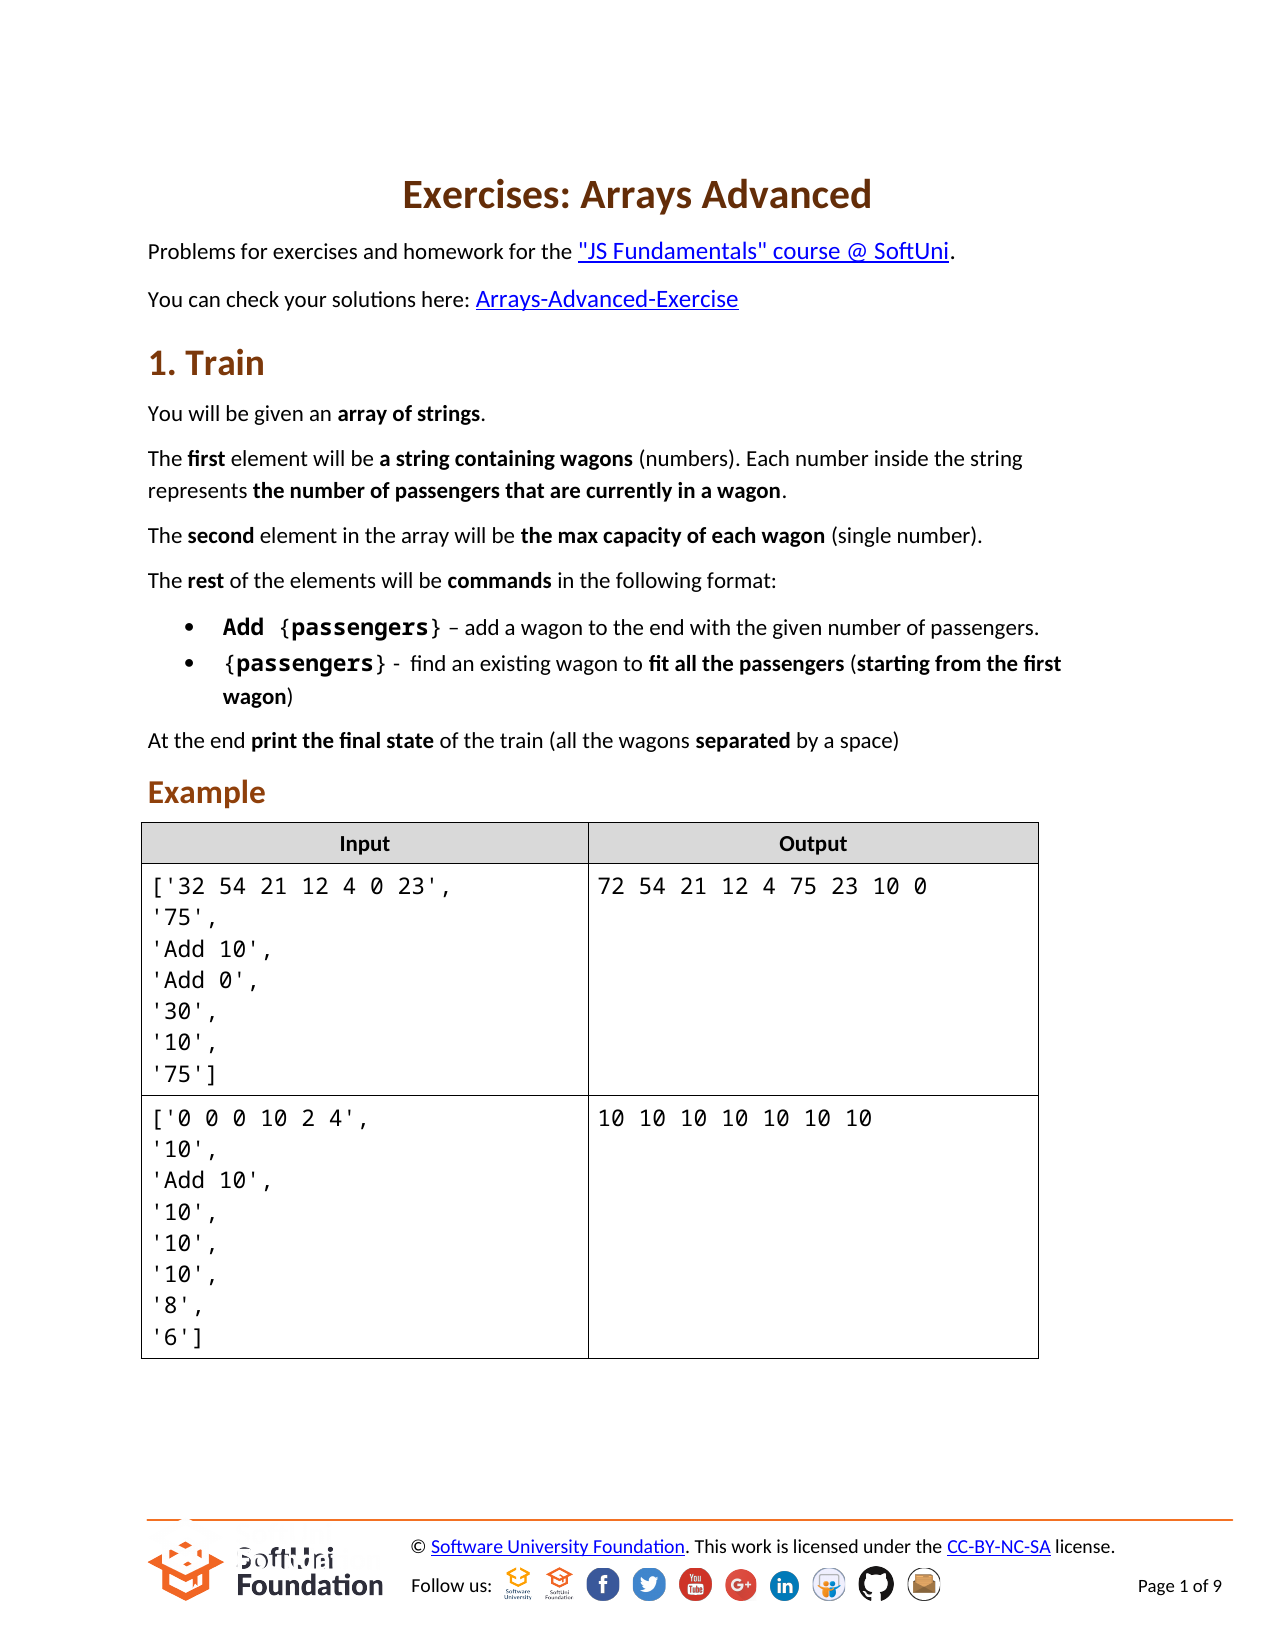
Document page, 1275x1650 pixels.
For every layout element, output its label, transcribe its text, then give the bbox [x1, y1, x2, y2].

list {passengers} - find an existing wagon to fit all the passengers (starting from the first wagon) [185, 646, 1127, 710]
picture [770, 1571, 778, 1580]
table_header Output [589, 823, 1038, 863]
text You can check your solutions here: Arrays-Advanced-Exercise [148, 283, 1127, 313]
picture [791, 1592, 799, 1601]
table_header Input [142, 823, 588, 863]
picture [504, 1567, 532, 1601]
picture [770, 1592, 778, 1601]
list Add {passengers} – add a wagon to the end with the given number of passengers. [185, 611, 1127, 642]
text Problems for exercises and homework for the "JS Fundamentals" course @ SoftUni. [148, 235, 1127, 266]
text The rest of the elements will be commands in the following format: [148, 566, 1127, 594]
picture [725, 1569, 757, 1601]
subtitle Train [148, 338, 1127, 384]
picture [632, 1568, 666, 1601]
picture [679, 1568, 712, 1601]
subtitle Example [148, 771, 1127, 812]
table_cell ['0 0 0 10 2 4', '10', 'Add 10', '10', '10', '10', '8', '6'] [142, 1096, 588, 1358]
picture [147, 1517, 383, 1601]
table_cell 72 54 21 12 4 75 23 10 0 [589, 864, 1038, 1095]
table_cell 10 10 10 10 10 10 10 [589, 1096, 1038, 1358]
picture [907, 1568, 941, 1601]
table_cell ['32 54 21 12 4 0 23', '75', 'Add 10', 'Add 0', '30', '10', '75'] [142, 864, 588, 1095]
picture [545, 1567, 574, 1601]
text You will be given an array of strings. [148, 399, 1127, 428]
text At the end print the final state of the train (all the wagons separated by a space) [148, 727, 1127, 754]
text The second element in the array will be the max capacity of each wagon (single number). [148, 521, 1127, 549]
text The first element will be a string containing wagons (numbers). Each number inside the string represents the number of passengers that are currently in a wagon. [148, 444, 1127, 504]
picture [812, 1568, 846, 1601]
picture [586, 1568, 620, 1601]
picture [783, 1583, 792, 1592]
picture [791, 1571, 799, 1580]
subtitle Exercises: Arrays Advanced [148, 168, 1127, 219]
picture [858, 1566, 894, 1601]
